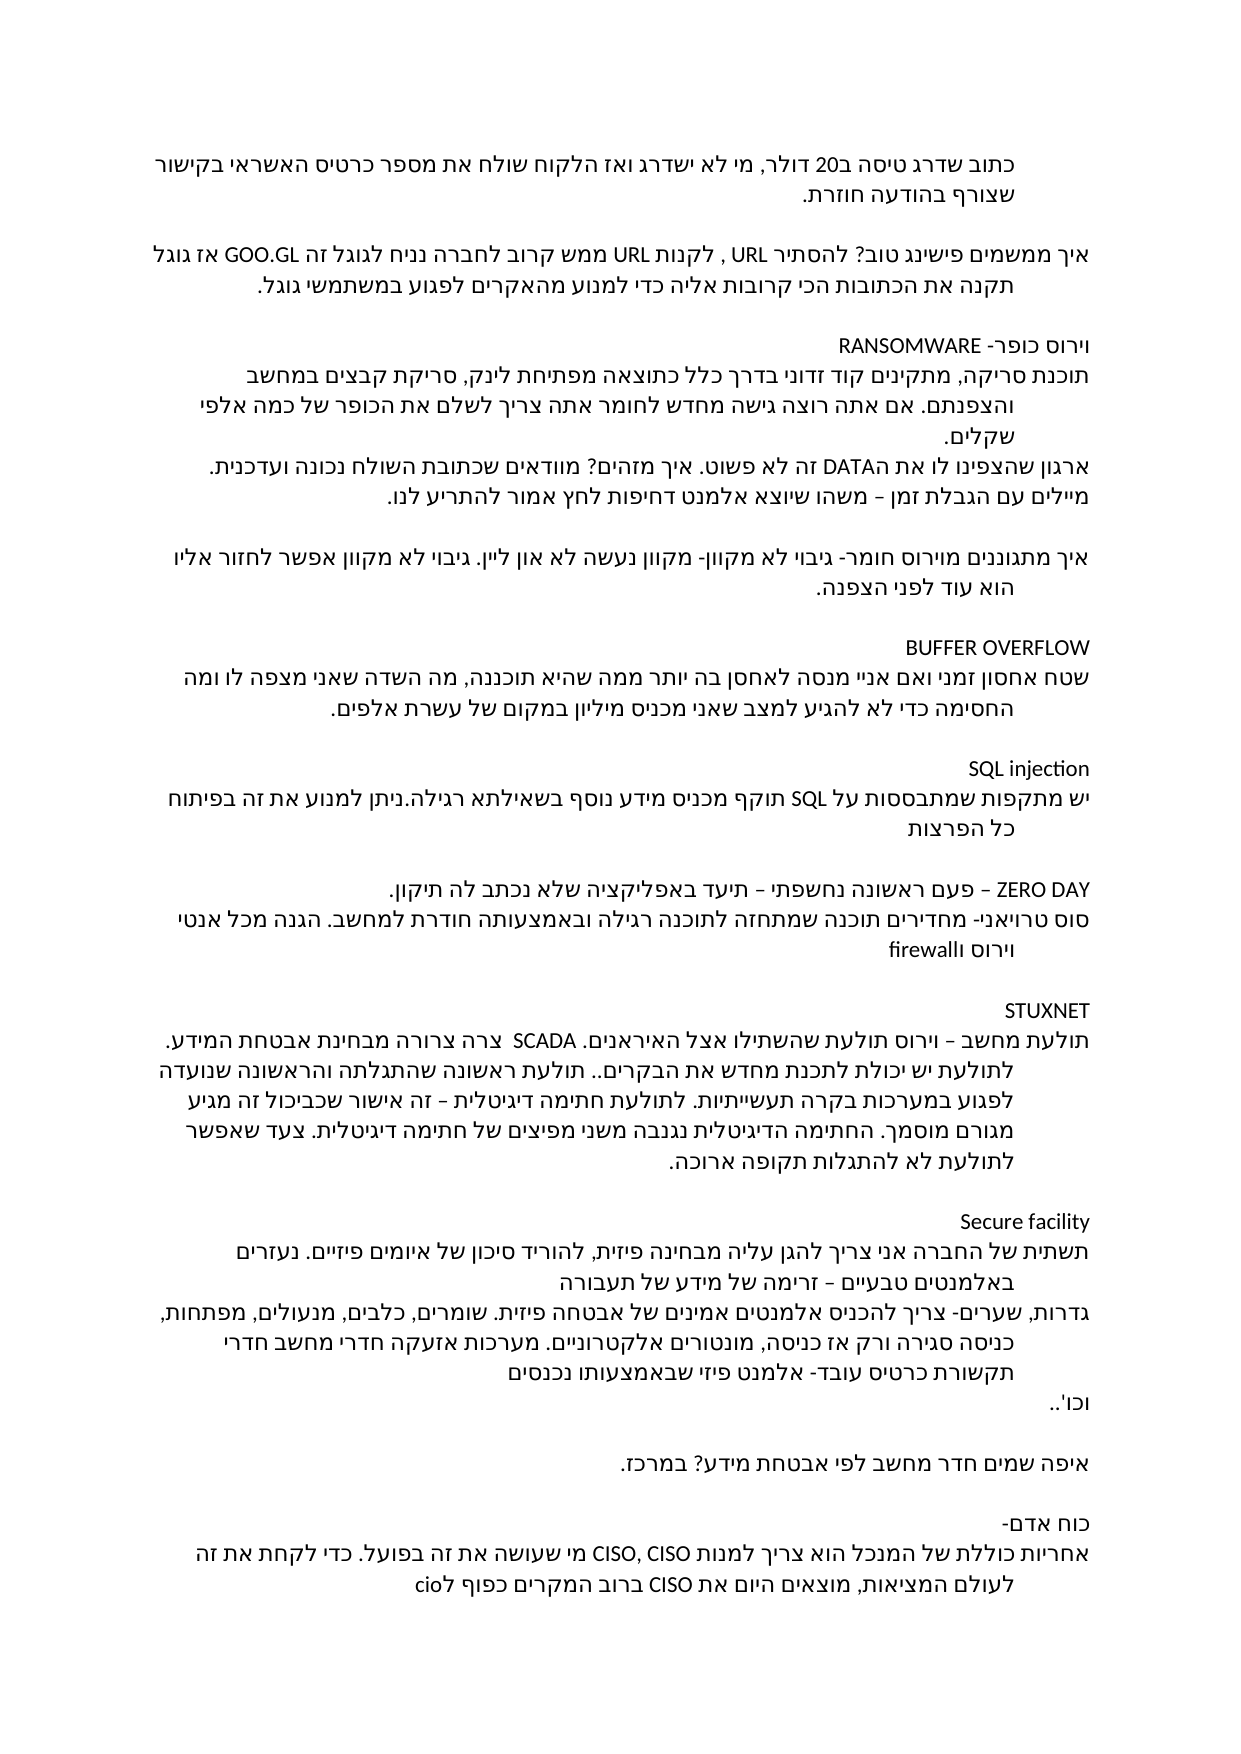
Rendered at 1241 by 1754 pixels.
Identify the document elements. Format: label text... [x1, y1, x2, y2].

text יש מתקפות שמתבססות על SQL תוקף מכניס מידע נוסף בשאילתא רגילה.ניתן למנוע את זה בפיתוח כל הפרצות [150, 784, 1090, 843]
text תשתית של החברה אני צריך להגן עליה מבחינה פיזית, להוריד סיכון של איומים פיזיים. נעזרים באלמנטים טבעיים – זרימה של מידע של תעבורה [150, 1237, 1090, 1296]
text Secure facility [150, 1207, 1090, 1235]
text STUXNET [150, 996, 1090, 1024]
text כוח אדם- [150, 1509, 1090, 1537]
text תוכנת סריקה, מתקינים קוד זדוני בדרך כלל כתוצאה מפתיחת לינק, סריקת קבצים במחשב והצפנתם. אם אתה רוצה גישה מחדש לחומר אתה צריך לשלם את הכופר של כמה אלפי שקלים. [150, 361, 1090, 450]
text ארגון שהצפינו לו את הDATA זה לא פשוט. איך מזהים? מוודאים שכתובת השולח נכונה ועדכנית. [150, 452, 1090, 480]
text ZERO DAY – פעם ראשונה נחשפתי – תיעד באפליקציה שלא נכתב לה תיקון. [150, 875, 1090, 903]
text איך מתגוננים מוירוס חומר- גיבוי לא מקוון- מקוון נעשה לא און ליין. גיבוי לא מקוון אפשר לחזור אליו הוא עוד לפני הצפנה. [150, 543, 1090, 601]
text וירוס כופר- RANSOMWARE [150, 331, 1090, 359]
text מיילים עם הגבלת זמן – משהו שיוצא אלמנט דחיפות לחץ אמור להתריע לנו. [150, 482, 1090, 510]
text איפה שמים חדר מחשב לפי אבטחת מידע? במרכז. [150, 1449, 1090, 1477]
text וכו'.. [150, 1388, 1090, 1417]
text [150, 150, 1090, 208]
text תולעת מחשב – וירוס תולעת שהשתילו אצל האיראנים. SCADA צרה צרורה מבחינת אבטחת המידע. לתולעת יש יכולת לתכנת מחדש את הבקרים.. תולעת ראשונה שהתגלתה והראשונה שנועדה לפגוע במערכות בקרה תעשייתיות. לתולעת חתימה דיגיטלית – זה אישור שכביכול זה מגיע מגורם מוסמך. החתימה הדיגיטלית נגנבה משני מפיצים של חתימה דיגיטלית. צעד שאפשר לתולעת לא להתגלות תקופה ארוכה. [150, 1026, 1090, 1175]
text אחריות כוללת של המנכל הוא צריך למנות CISO, CISO מי שעושה את זה בפועל. כדי לקחת את זה לעולם המציאות, מוצאים היום את CISO ברוב המקרים כפוף לcio [150, 1539, 1090, 1598]
text שטח אחסון זמני ואם אניי מנסה לאחסן בה יותר ממה שהיא תוכננה, מה השדה שאני מצפה לו ומה החסימה כדי לא להגיע למצב שאני מכניס מיליון במקום של עשרת אלפים. [150, 663, 1090, 722]
text איך ממשמים פישינג טוב? להסתיר URL , לקנות URL ממש קרוב לחברה נניח לגוגל זה GOO.GL אז גוגל תקנה את הכתובות הכי קרובות אליה כדי למנוע מהאקרים לפגוע במשתמשי גוגל. [150, 241, 1090, 299]
text סוס טרויאני- מחדירים תוכנה שמתחזה לתוכנה רגילה ובאמצעותה חודרת למחשב. הגנה מכל אנטי וירוס וfirewall [150, 905, 1090, 963]
text SQL injection [150, 754, 1090, 782]
text גדרות, שערים- צריך להכניס אלמנטים אמינים של אבטחה פיזית. שומרים, כלבים, מנעולים, מפתחות, כניסה סגירה ורק אז כניסה, מונטורים אלקטרוניים. מערכות אזעקה חדרי מחשב חדרי תקשורת כרטיס עובד- אלמנט פיזי שבאמצעותו נכנסים [150, 1298, 1090, 1386]
text BUFFER OVERFLOW [150, 633, 1090, 661]
